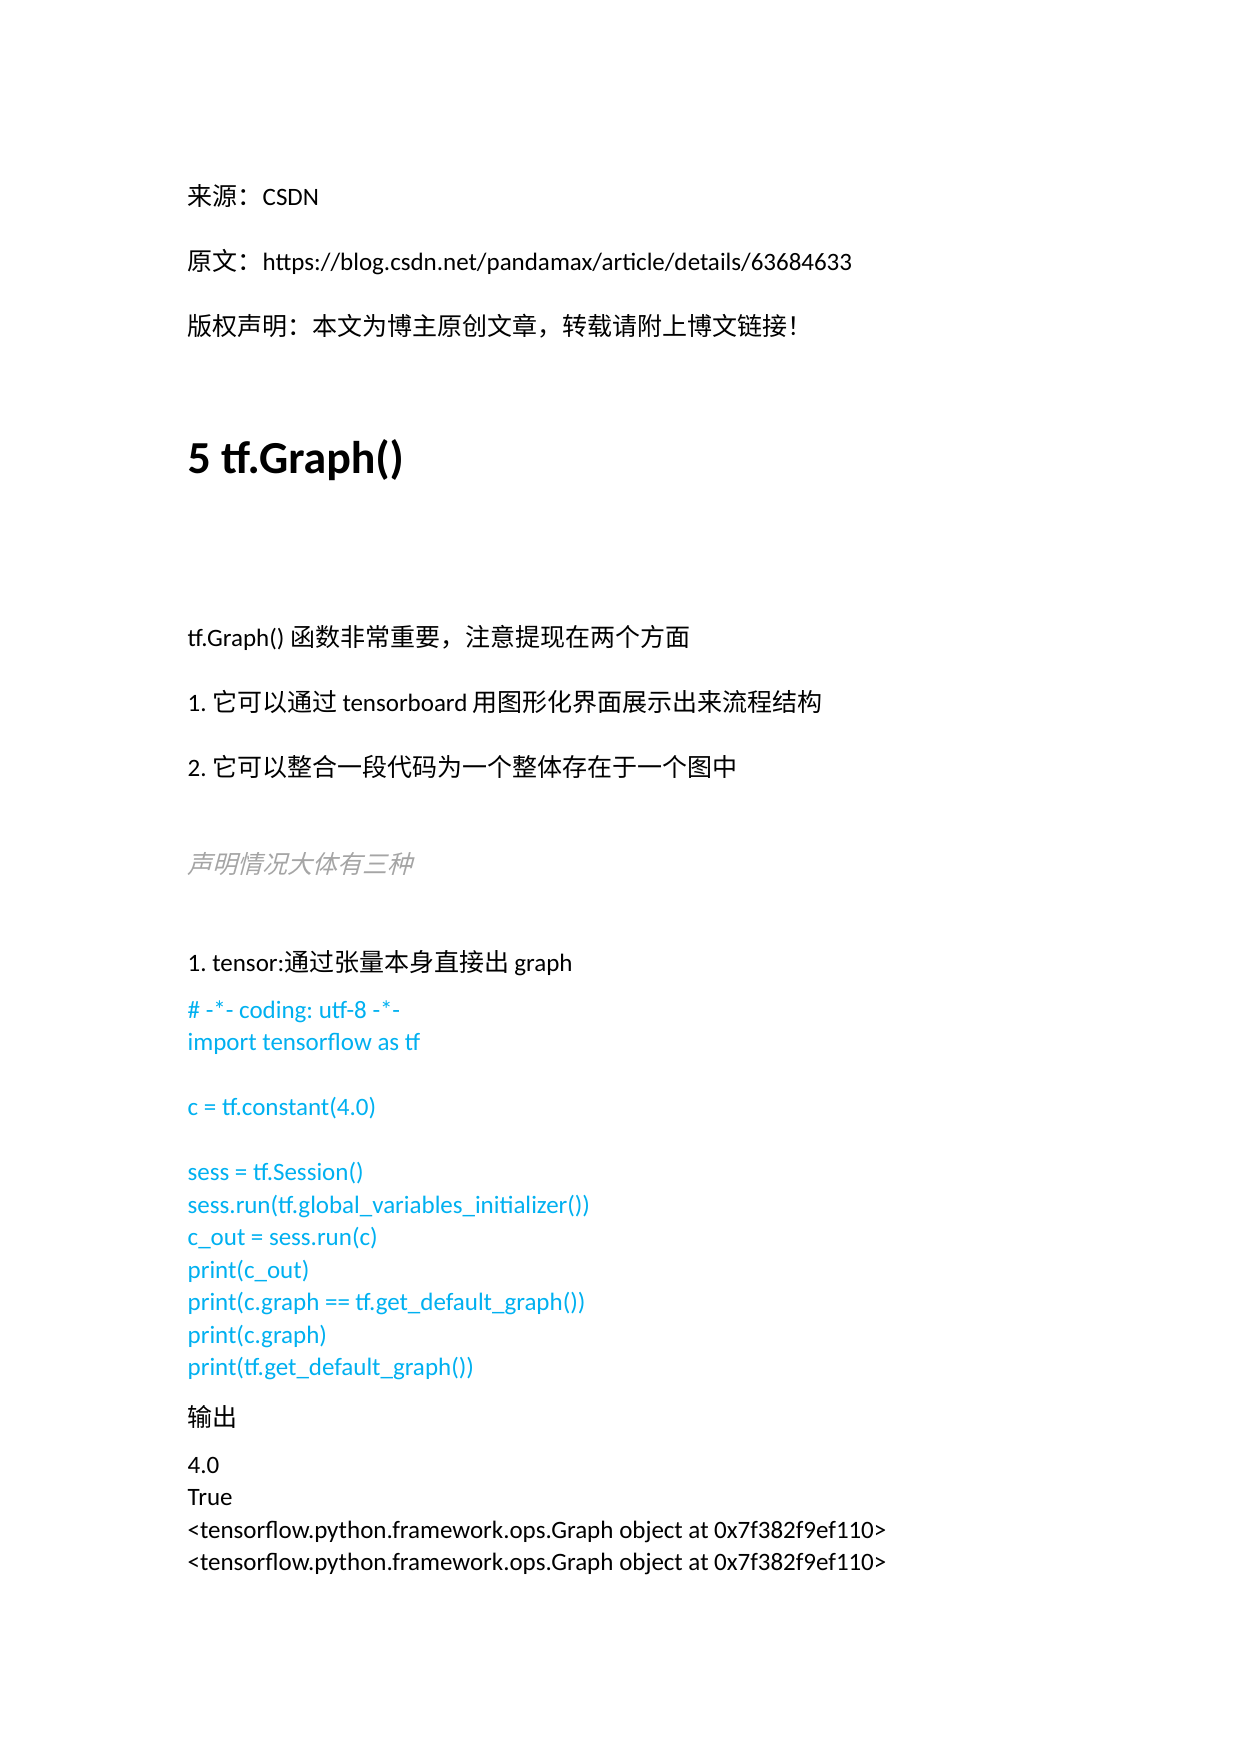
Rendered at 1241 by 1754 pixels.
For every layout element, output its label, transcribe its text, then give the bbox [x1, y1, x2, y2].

subtitle 5 tf.Graph() [187, 425, 1053, 490]
text 1. 它可以通过tensorboard用图形化界面展示出来流程结构 [187, 668, 1053, 733]
text # -*- coding: utf-8 -*- [187, 993, 1053, 1026]
text print(c.graph == tf.get_default_graph()) [187, 1286, 1053, 1318]
text c = tf.constant(4.0) [187, 1091, 1053, 1123]
text 4.0 [187, 1448, 1053, 1481]
text 输出 [187, 1383, 1053, 1448]
text <tensorflow.python.framework.ops.Graph object at 0x7f382f9ef110> [187, 1513, 1053, 1546]
text c_out = sess.run(c) [187, 1221, 1053, 1253]
text print(tf.get_default_graph()) [187, 1351, 1053, 1383]
text <tensorflow.python.framework.ops.Graph object at 0x7f382f9ef110> [187, 1546, 1053, 1578]
text True [187, 1481, 1053, 1513]
text 原文：https://blog.csdn.net/pandamax/article/details/63684633 [187, 227, 1053, 292]
text sess.run(tf.global_variables_initializer()) [187, 1188, 1053, 1221]
text 来源：CSDN [187, 162, 1053, 227]
text print(c_out) [187, 1253, 1053, 1286]
text sess = tf.Session() [187, 1156, 1053, 1188]
text 2. 它可以整合一段代码为一个整体存在于一个图中 [187, 733, 1053, 798]
text tf.Graph() 函数非常重要，注意提现在两个方面 [187, 603, 1053, 668]
text 声明情况大体有三种 [187, 831, 1053, 896]
text 1. tensor:通过张量本身直接出graph [187, 928, 1053, 993]
text import tensorflow as tf [187, 1026, 1053, 1058]
text print(c.graph) [187, 1318, 1053, 1351]
text 版权声明：本文为博主原创文章，转载请附上博文链接！ [187, 292, 1053, 357]
